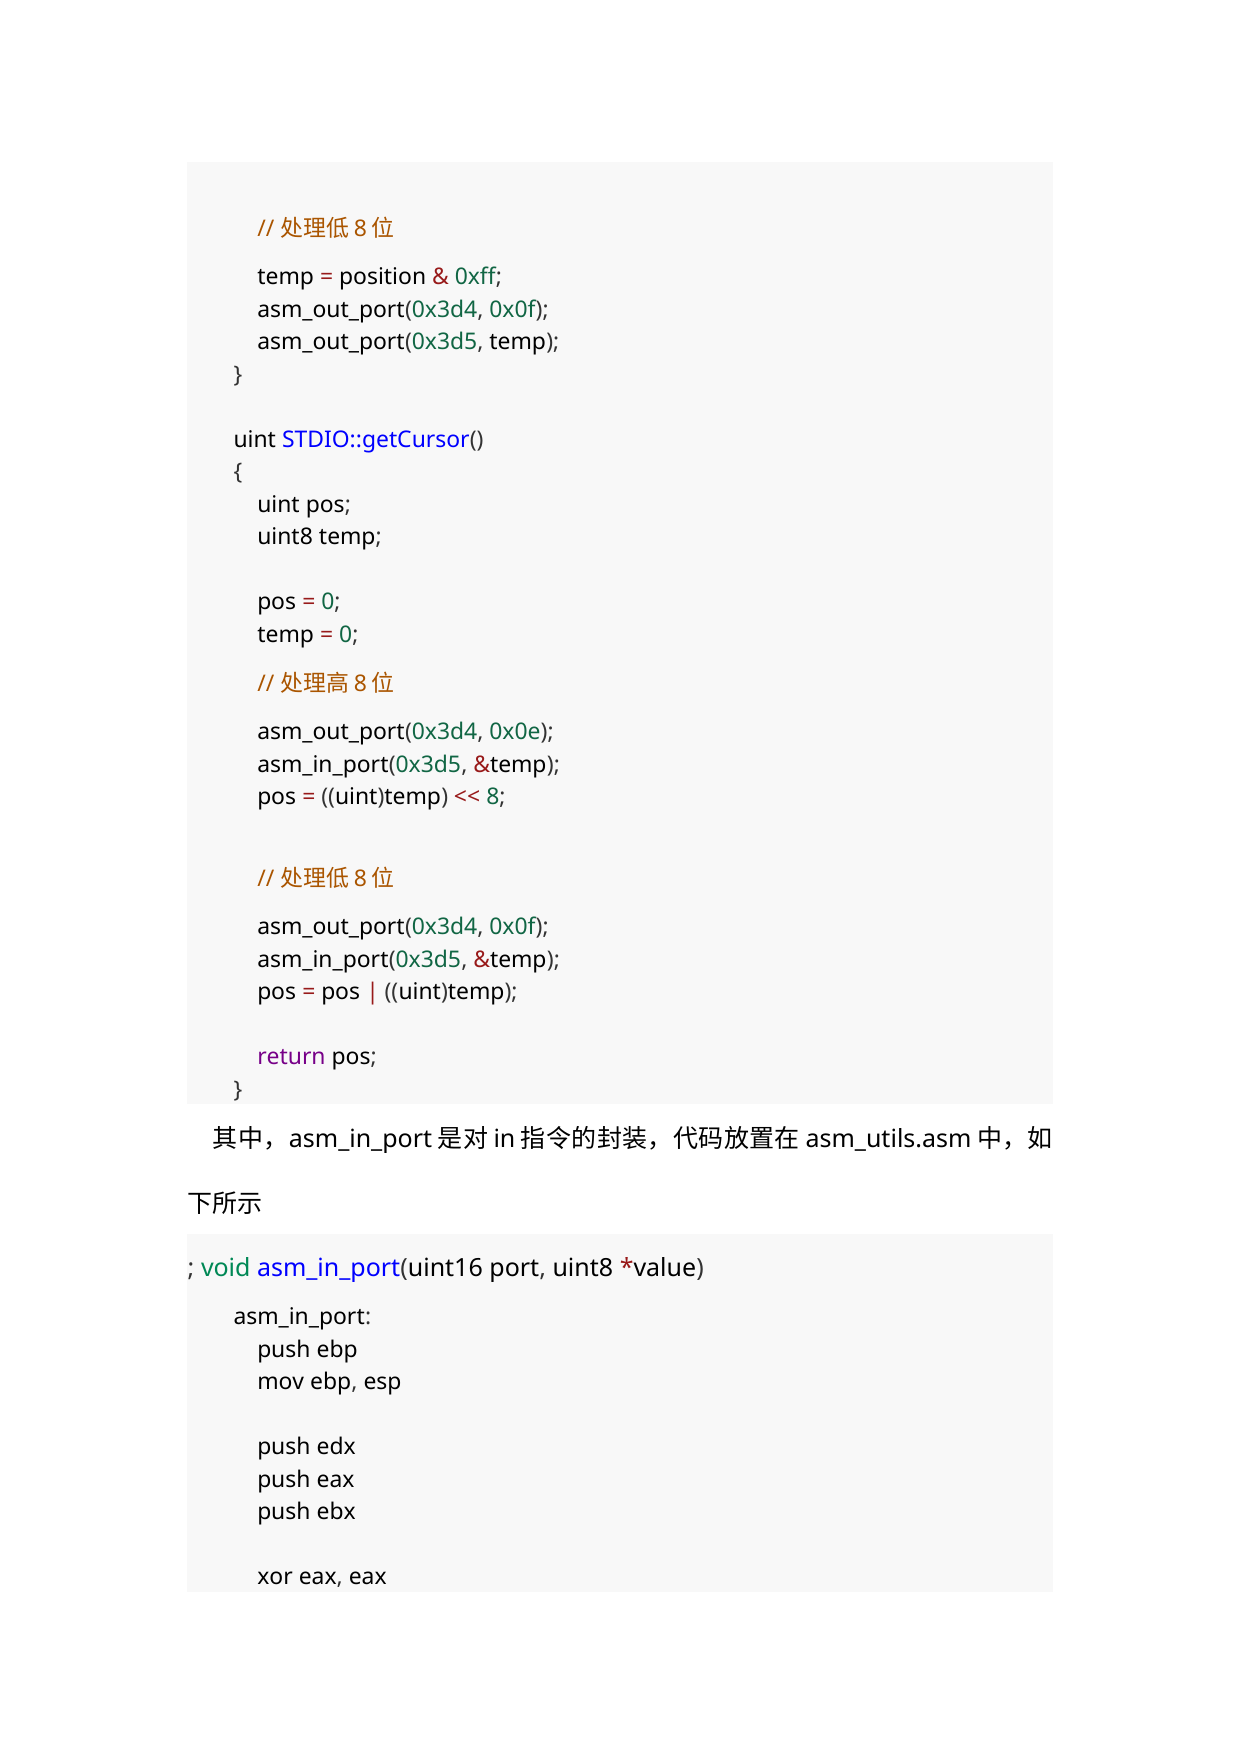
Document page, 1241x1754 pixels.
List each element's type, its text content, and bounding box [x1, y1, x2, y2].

text uint8 temp; [187, 519, 1053, 552]
text pos = pos | ((uint)temp); [187, 974, 1053, 1007]
text pos = 0; [187, 584, 1053, 617]
text asm_out_port(0x3d5, temp); [187, 324, 1053, 357]
text // 处理低8位 [187, 844, 1053, 909]
text push ebp [187, 1332, 1053, 1364]
text uint STDIO::getCursor() [187, 422, 1053, 454]
text asm_in_port(0x3d5, &temp); [187, 747, 1053, 779]
text } [187, 1072, 1053, 1104]
text { [187, 454, 1053, 487]
text asm_out_port(0x3d4, 0x0e); [187, 714, 1053, 747]
text } [187, 357, 1053, 389]
text ; void asm_in_port(uint16 port, uint8 *value) [187, 1234, 1053, 1299]
text temp = position & 0xff; [187, 259, 1053, 292]
text return pos; [187, 1039, 1053, 1072]
text temp = 0; [187, 617, 1053, 649]
text // 处理低8位 [187, 194, 1053, 259]
text 其中，asm_in_port是对in指令的封装，代码放置在asm_utils.asm中，如下所示 [187, 1104, 1053, 1234]
text asm_out_port(0x3d4, 0x0f); [187, 909, 1053, 942]
text asm_out_port(0x3d4, 0x0f); [187, 292, 1053, 324]
text pos = ((uint)temp) << 8; [187, 779, 1053, 812]
text push edx [187, 1429, 1053, 1462]
text mov ebp, esp [187, 1364, 1053, 1397]
text push ebx [187, 1494, 1053, 1527]
text xor eax, eax [187, 1559, 1053, 1592]
text uint pos; [187, 487, 1053, 519]
text asm_in_port(0x3d5, &temp); [187, 942, 1053, 974]
text push eax [187, 1462, 1053, 1494]
text // 处理高8位 [187, 649, 1053, 714]
text asm_in_port: [187, 1299, 1053, 1332]
